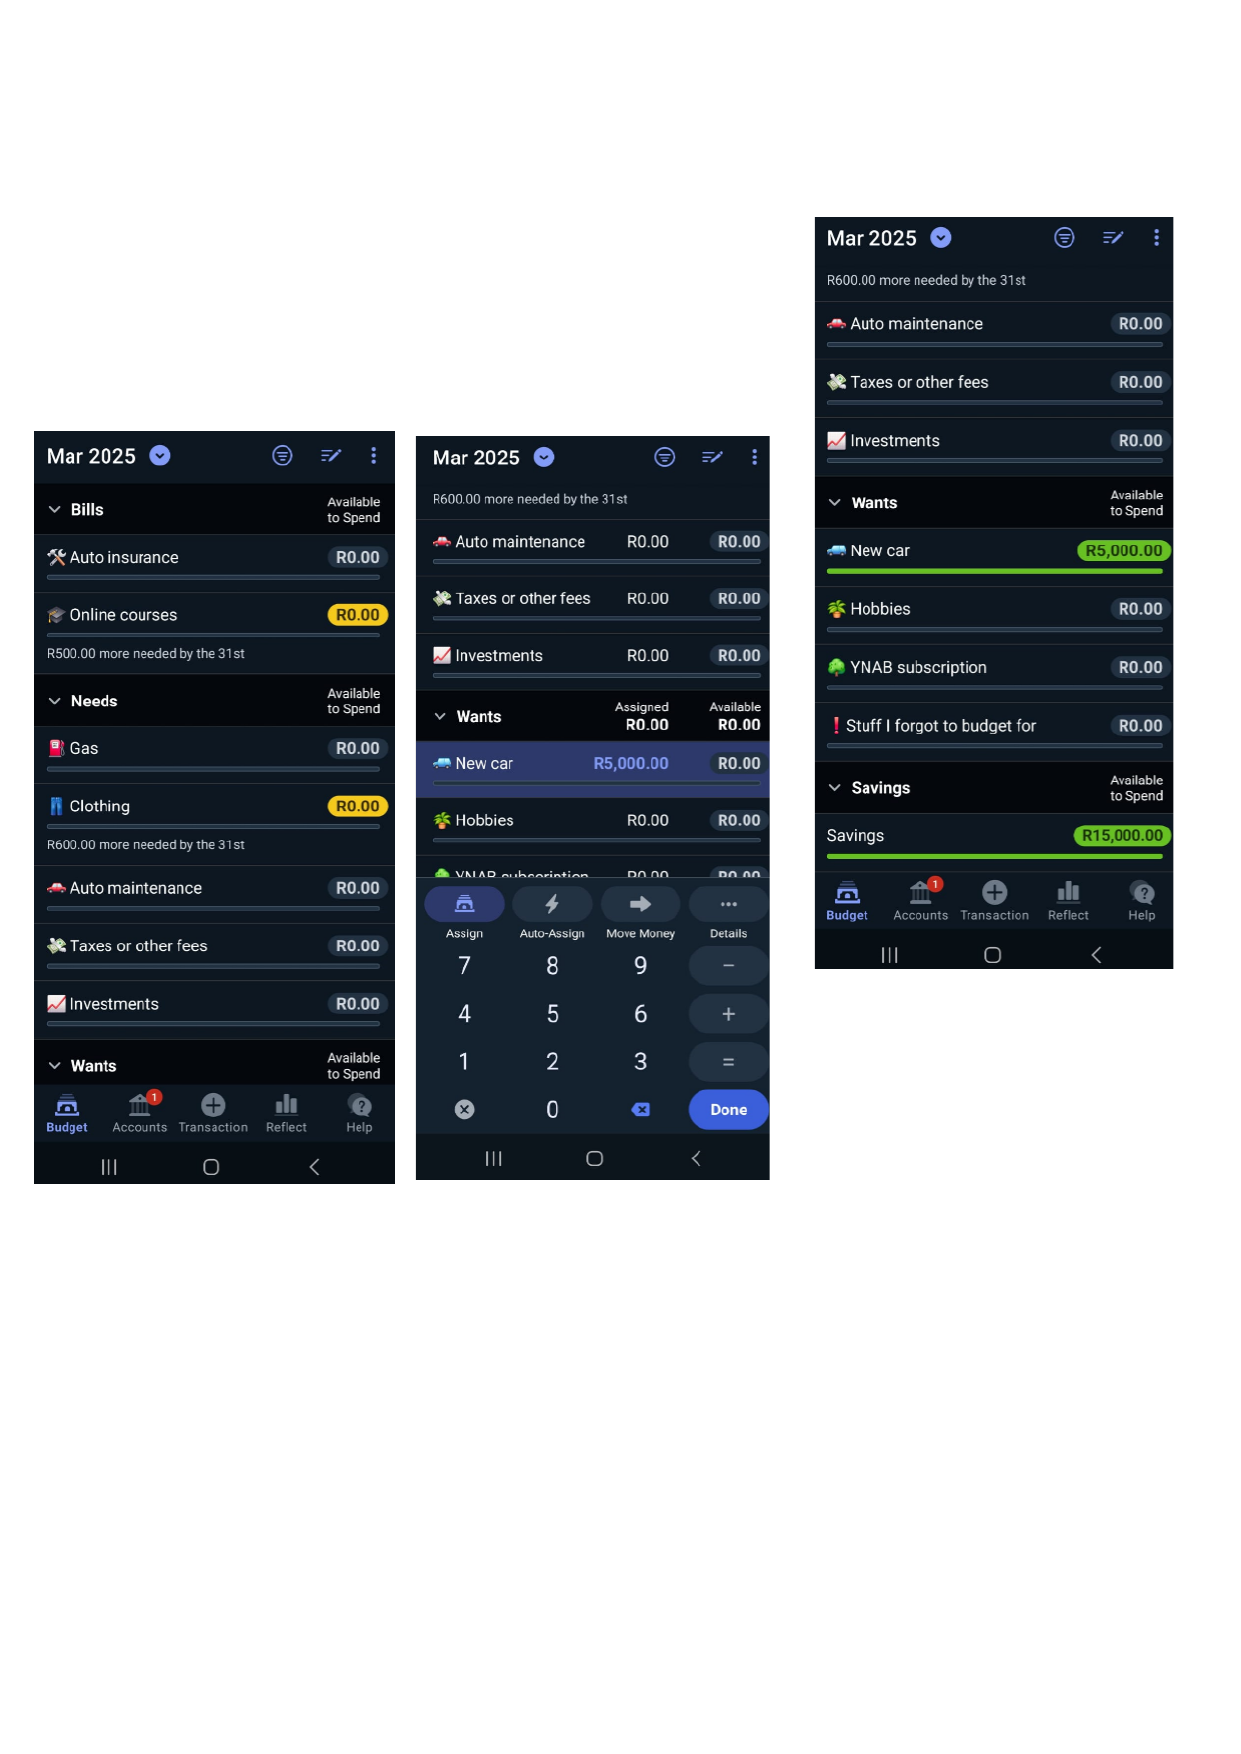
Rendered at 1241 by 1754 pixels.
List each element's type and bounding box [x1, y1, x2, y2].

picture [814, 217, 1174, 969]
picture [415, 436, 770, 1180]
picture [34, 431, 395, 1184]
